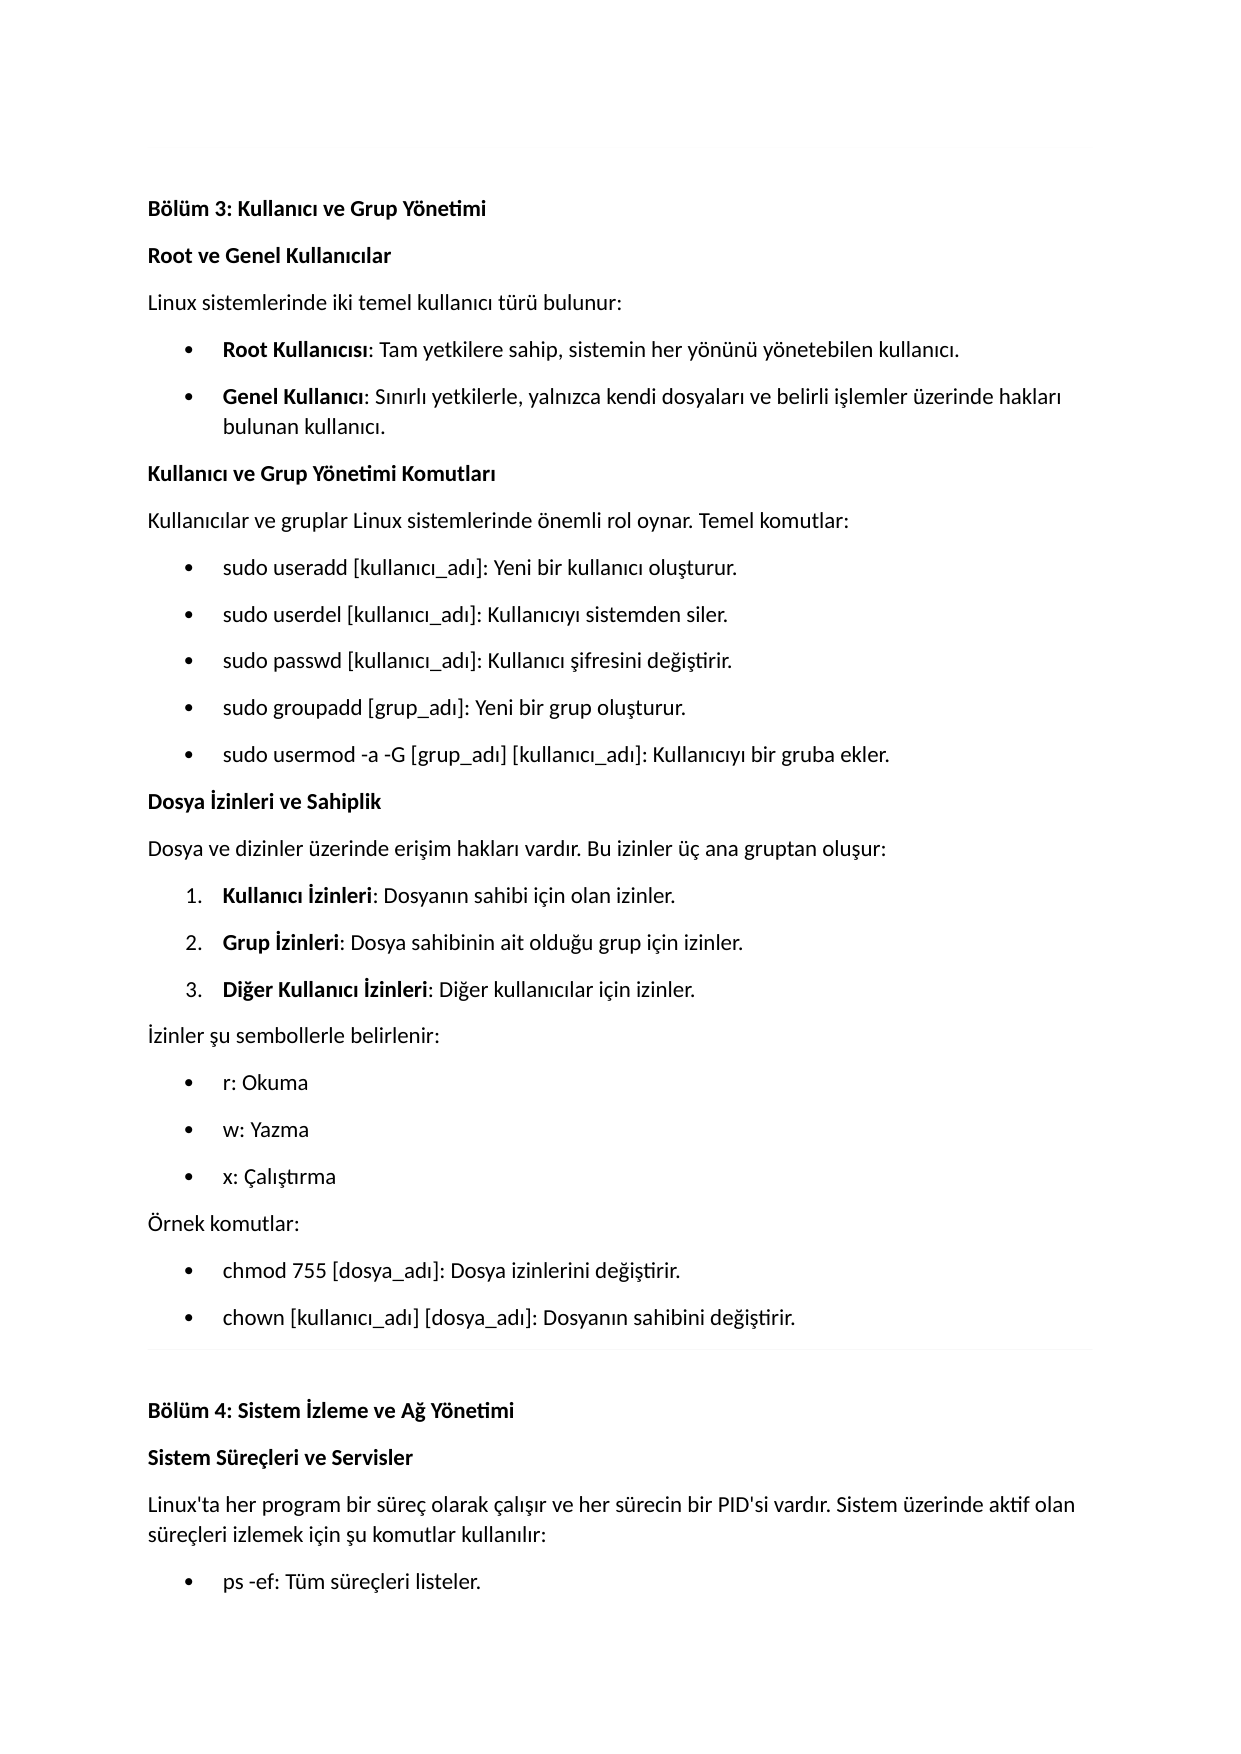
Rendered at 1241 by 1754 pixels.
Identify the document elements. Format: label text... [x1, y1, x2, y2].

text Linux sistemlerinde iki temel kullanıcı türü bulunur: [148, 288, 1093, 316]
list sudo groupadd [grup_adı]: Yeni bir grup oluşturur. [185, 693, 1093, 721]
text Linux'ta her program bir süreç olarak çalışır ve her sürecin bir PID'si vardır. Sistem üzerinde aktif olan süreçleri izlemek için şu komutlar kullanılır: [148, 1490, 1093, 1548]
list Diğer Kullanıcı İzinleri: Diğer kullanıcılar için izinler. [185, 975, 1093, 1003]
text Bölüm 3: Kullanıcı ve Grup Yönetimi [148, 194, 1093, 222]
list chown [kullanıcı_adı] [dosya_adı]: Dosyanın sahibini değiştirir. [185, 1303, 1093, 1331]
list sudo userdel [kullanıcı_adı]: Kullanıcıyı sistemden siler. [185, 600, 1093, 628]
list sudo useradd [kullanıcı_adı]: Yeni bir kullanıcı oluşturur. [185, 553, 1093, 581]
text Örnek komutlar: [148, 1209, 1093, 1237]
text Bölüm 4: Sistem İzleme ve Ağ Yönetimi [148, 1397, 1093, 1424]
list ps -ef: Tüm süreçleri listeler. [185, 1567, 1093, 1595]
list w: Yazma [185, 1115, 1093, 1143]
list sudo passwd [kullanıcı_adı]: Kullanıcı şifresini değiştirir. [185, 647, 1093, 674]
list Genel Kullanıcı: Sınırlı yetkilerle, yalnızca kendi dosyaları ve belirli işlemler üzerinde hakları bulunan kullanıcı. [185, 382, 1093, 440]
list Grup İzinleri: Dosya sahibinin ait olduğu grup için izinler. [185, 928, 1093, 956]
list sudo usermod -a -G [grup_adı] [kullanıcı_adı]: Kullanıcıyı bir gruba ekler. [185, 740, 1093, 768]
list x: Çalıştırma [185, 1162, 1093, 1190]
list chmod 755 [dosya_adı]: Dosya izinlerini değiştirir. [185, 1256, 1093, 1284]
text Kullanıcılar ve gruplar Linux sistemlerinde önemli rol oynar. Temel komutlar: [148, 506, 1093, 534]
list Kullanıcı İzinleri: Dosyanın sahibi için olan izinler. [185, 881, 1093, 909]
list r: Okuma [185, 1068, 1093, 1096]
text Kullanıcı ve Grup Yönetimi Komutları [148, 459, 1093, 487]
text Dosya ve dizinler üzerinde erişim hakları vardır. Bu izinler üç ana gruptan oluşur: [148, 834, 1093, 862]
text Root ve Genel Kullanıcılar [148, 241, 1093, 269]
text Dosya İzinleri ve Sahiplik [148, 787, 1093, 815]
text Sistem Süreçleri ve Servisler [148, 1443, 1093, 1471]
text İzinler şu sembollerle belirlenir: [148, 1022, 1093, 1049]
list Root Kullanıcısı: Tam yetkilere sahip, sistemin her yönünü yönetebilen kullanıcı. [185, 335, 1093, 363]
